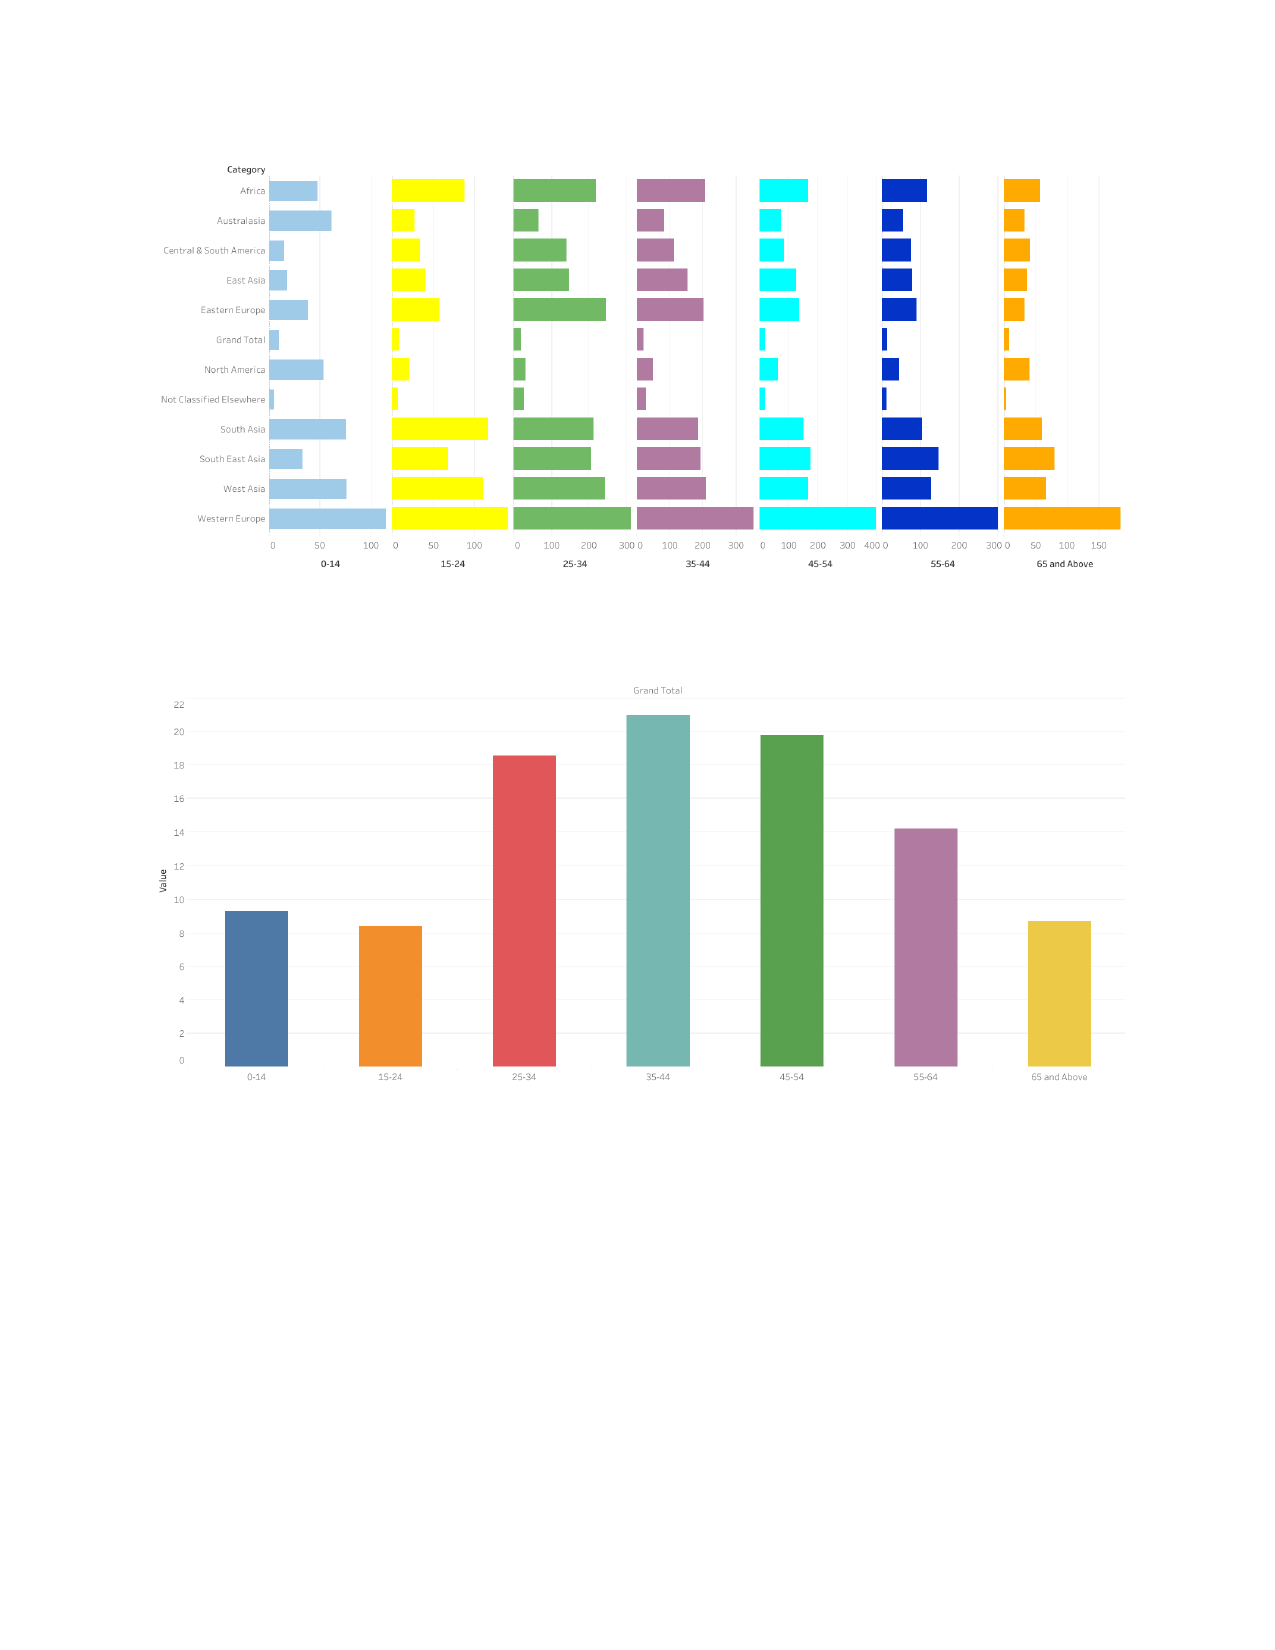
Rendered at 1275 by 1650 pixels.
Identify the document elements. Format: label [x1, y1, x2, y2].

picture [150, 682, 1125, 1096]
picture [150, 150, 1125, 575]
